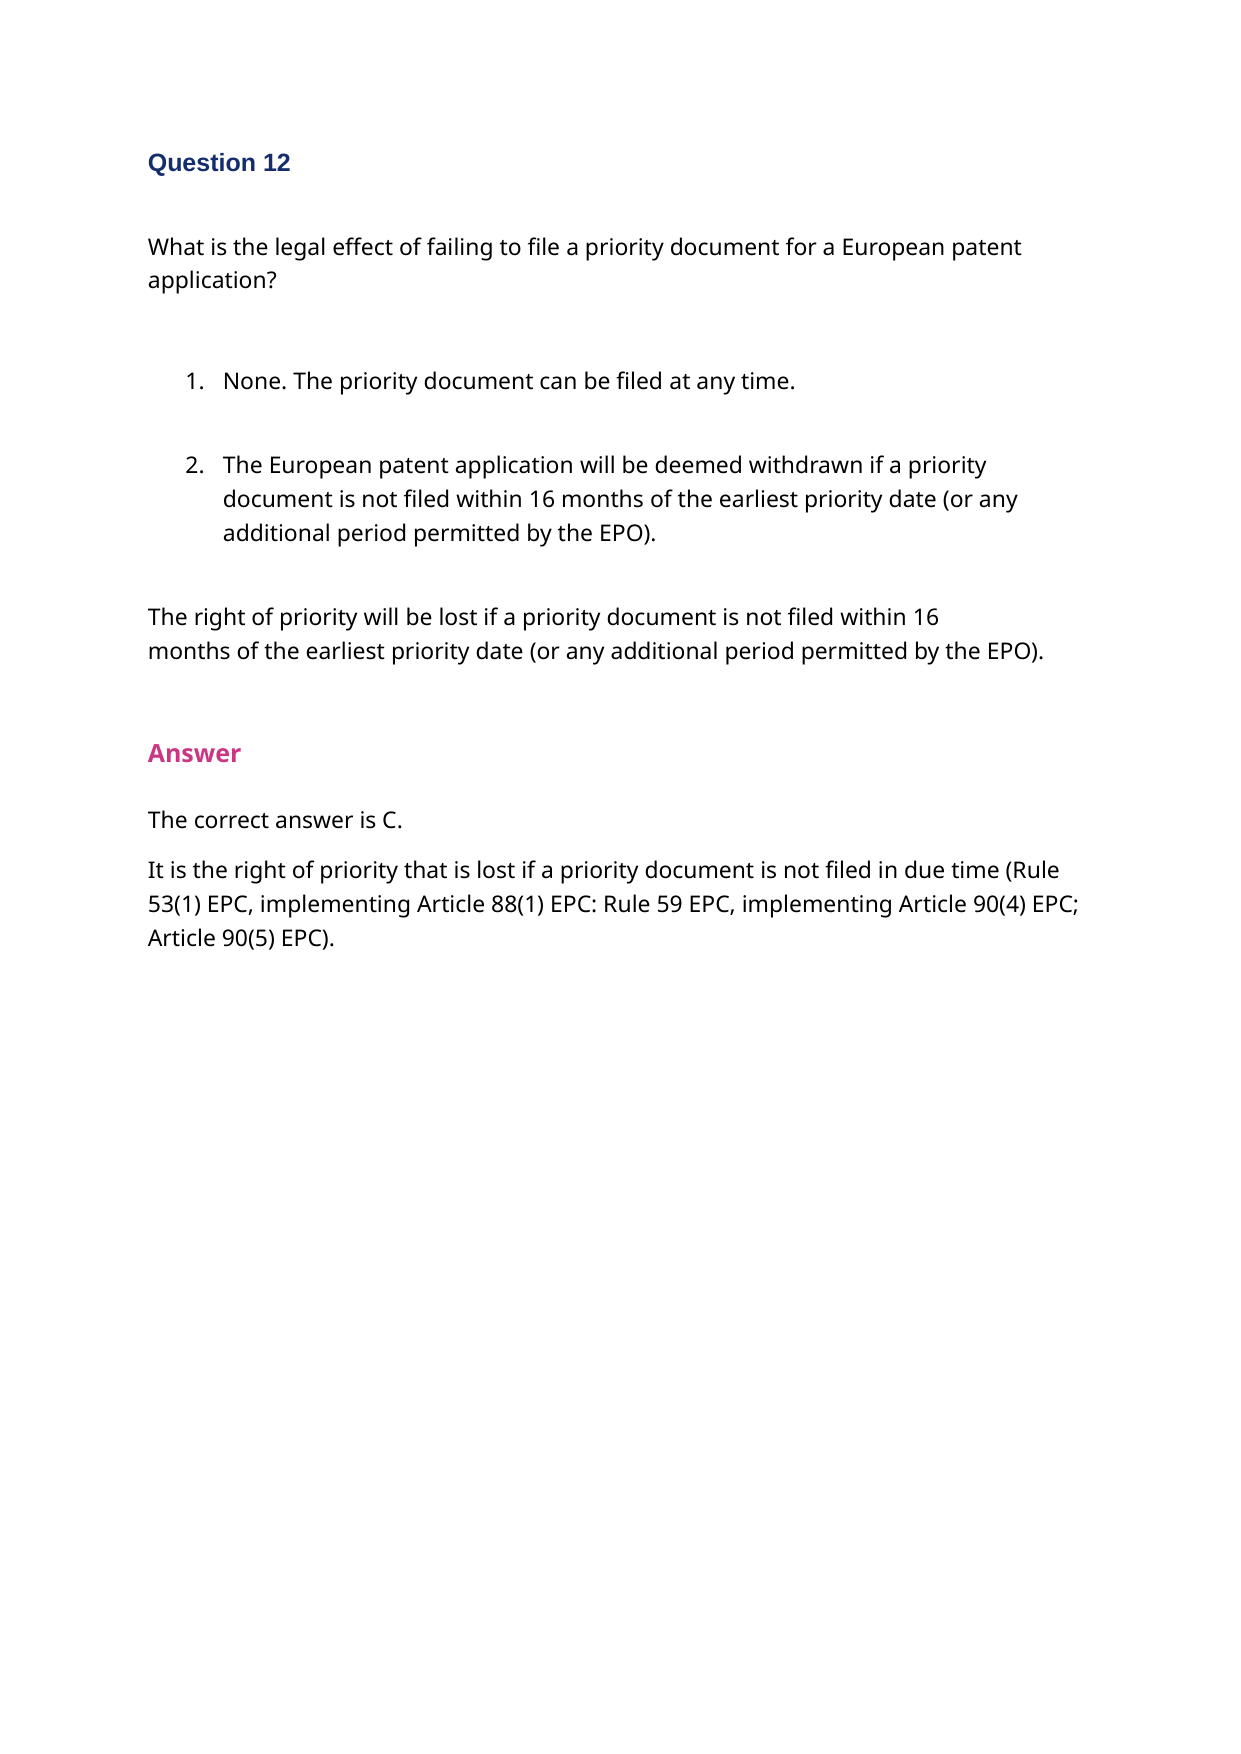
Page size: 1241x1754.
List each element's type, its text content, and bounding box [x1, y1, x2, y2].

list None. The priority document can be filed at any time. [185, 365, 1093, 430]
text The correct answer is C. [148, 803, 1093, 835]
list The European patent application will be deemed withdrawn if a priority document is not filed within 16 months of the earliest priority date (or any additional period permitted by the EPO). [185, 449, 1093, 582]
subtitle Answer [148, 735, 1093, 769]
subtitle Question 12 [148, 148, 1093, 176]
text What is the legal effect of failing to file a priority document for a European patent application? [148, 230, 1093, 295]
text It is the right of priority that is lost if a priority document is not filed in due time (Rule 53(1) EPC, implementing Article 88(1) EPC: Rule 59 EPC, implementing Article 90(4) EPC; Article 90(5) EPC). [148, 854, 1093, 953]
text The right of priority will be lost if a priority document is not filed within 16 months of the earliest priority date (or any additional period permitted by the EPO). [148, 601, 1093, 666]
